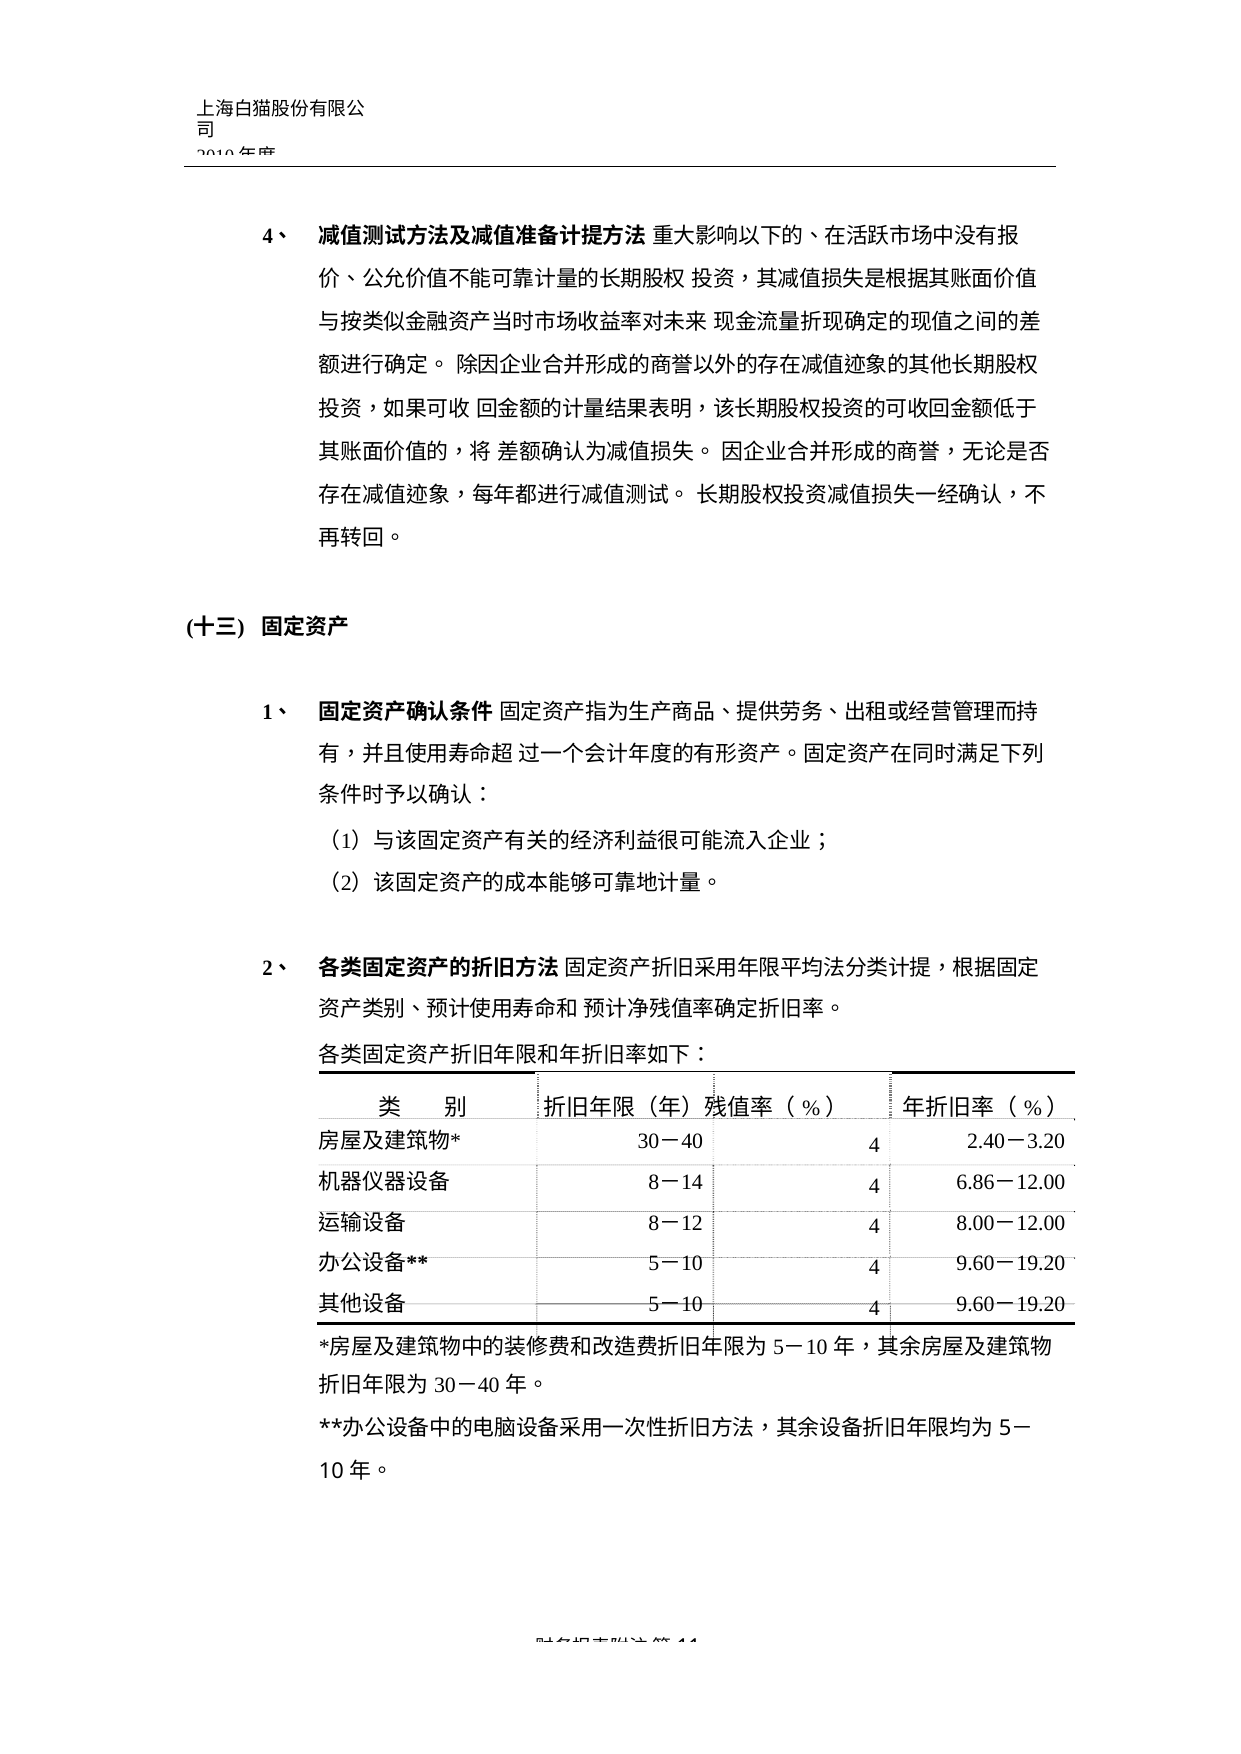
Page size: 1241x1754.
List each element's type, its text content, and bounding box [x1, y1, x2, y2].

picture [316, 1072, 1077, 1350]
text 1、 固定资产确认条件 固定资产指为生产商品、提供劳务、出租或经营管理而持有，并且使用寿命超 过一个会计年度的有形资产。固定资产在同时满足下列条件时予以确认： [262, 696, 1053, 809]
text （2）该固定资产的成本能够可靠地计量。 [319, 866, 1054, 896]
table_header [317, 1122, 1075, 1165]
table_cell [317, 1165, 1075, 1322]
text **办公设备中的电脑设备采用一次性折旧方法，其余设备折旧年限均为 5－10 年。 [319, 1412, 1054, 1485]
text 各类固定资产折旧年限和年折旧率如下： [319, 1039, 1054, 1069]
subtitle (十三) 固定资产 [186, 611, 1054, 641]
text *房屋及建筑物中的装修费和改造费折旧年限为 5－10 年，其余房屋及建筑物 折旧年限为 30－40 年。 [319, 1331, 1054, 1399]
text 4、 减值测试方法及减值准备计提方法 重大影响以下的、在活跃市场中没有报价、公允价值不能可靠计量的长期股权 投资，其减值损失是根据其账面价值与按类似金融资产当时市场收益率对未来 现金流量折现确定的现值之间的差额进行确定。 除因企业合并形成的商誉以外的存在减值迹象的其他长期股权投资，如果可收 回金额的计量结果表明，该长期股权投资的可收回金额低于其账面价值的，将 差额确认为减值损失。 因企业合并形成的商誉，无论是否存在减值迹象，每年都进行减值测试。 长期股权投资减值损失一经确认，不再转回。 [262, 220, 1053, 552]
text 2、 各类固定资产的折旧方法 固定资产折旧采用年限平均法分类计提，根据固定资产类别、预计使用寿命和 预计净残值率确定折旧率。 [262, 951, 1053, 1023]
text （1）与该固定资产有关的经济利益很可能流入企业； [319, 825, 1054, 855]
